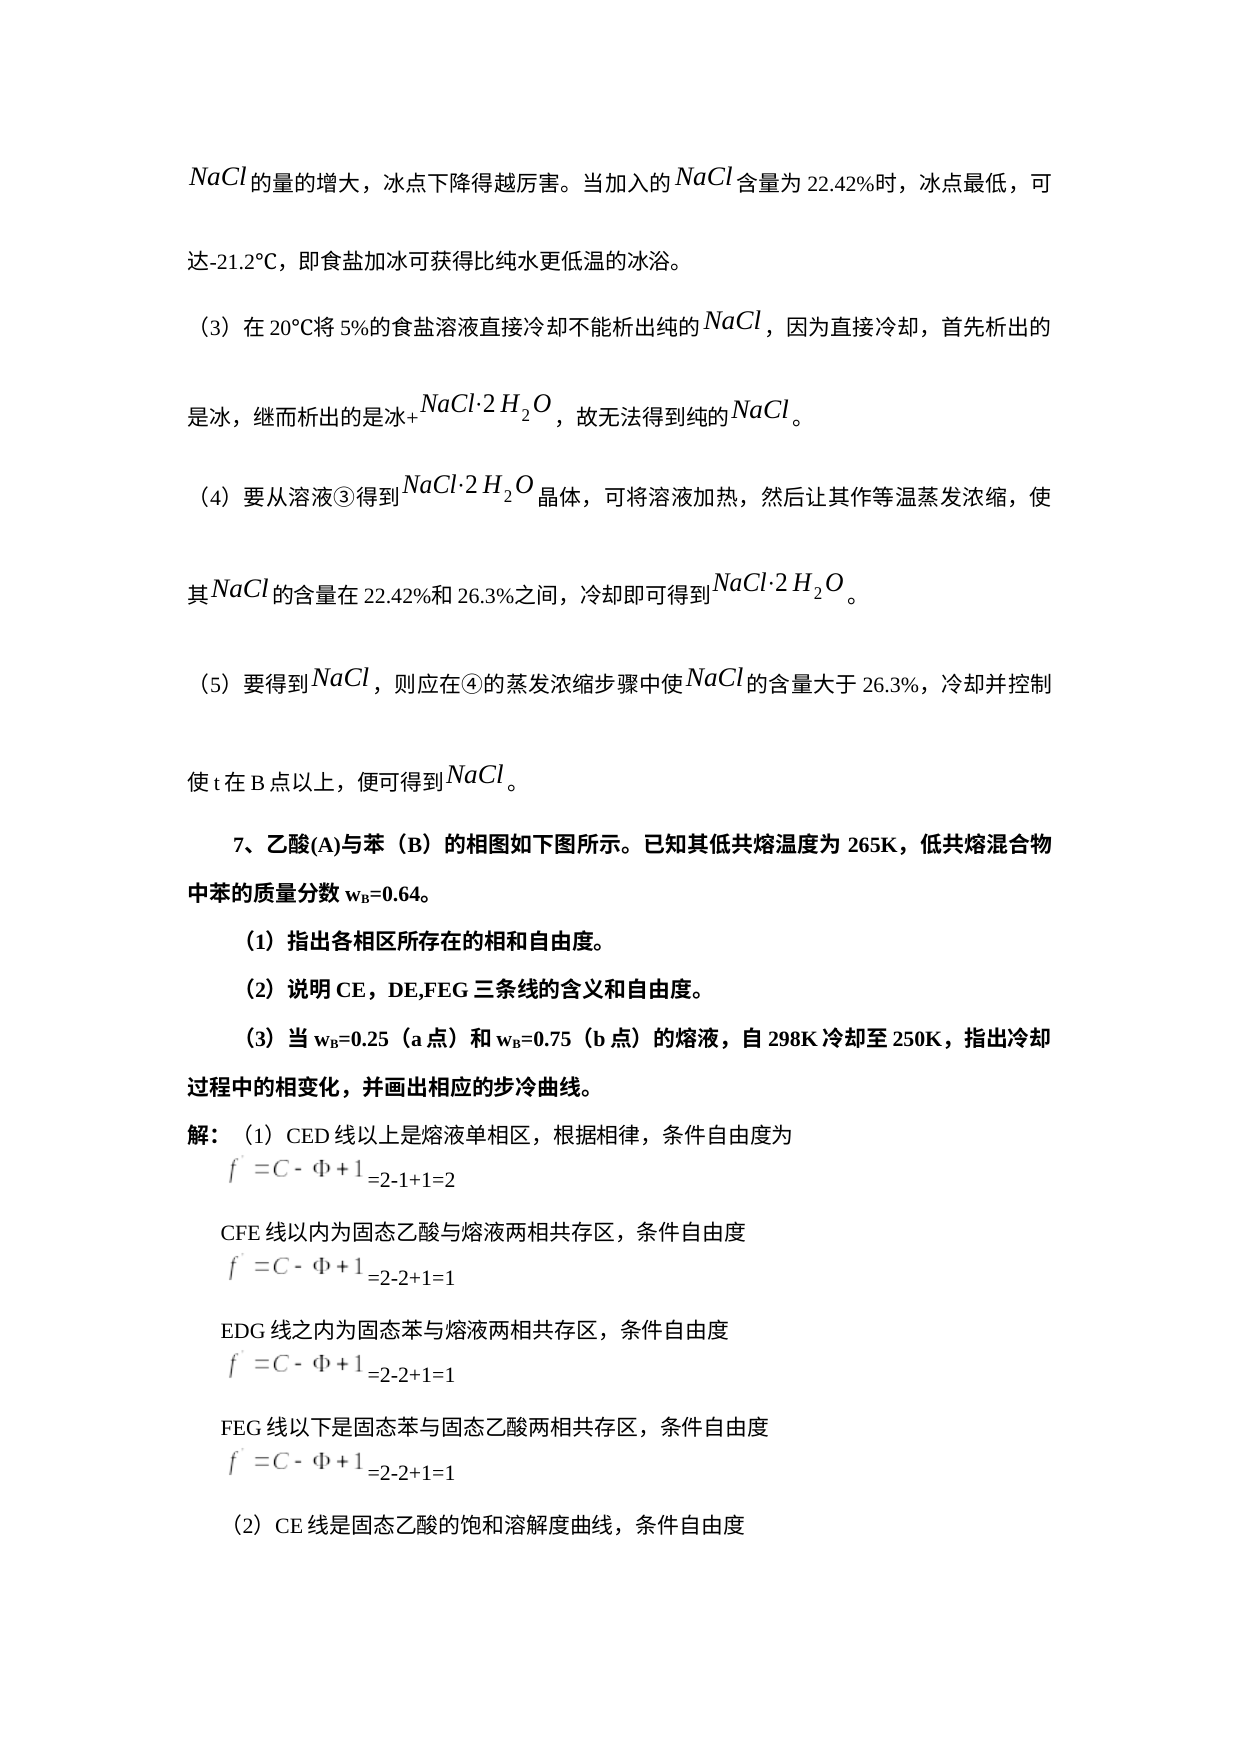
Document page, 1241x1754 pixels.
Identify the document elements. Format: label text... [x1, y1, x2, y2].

text （3）在20℃将5%的食盐溶液直接冷却不能析出纯的，因为直接冷却，首先析出的是冰，继而析出的是冰+，故无法得到纯的。 [187, 292, 1053, 454]
text （4）要从溶液③得到晶体，可将溶液加热，然后让其作等温蒸发浓缩，使其的含量在22.42%和26.3%之间，冷却即可得到。 [187, 470, 1053, 632]
text 7、乙酸(A)与苯（B）的相图如下图所示。已知其低共熔温度为265K，低共熔混合物中苯的质量分数wB=0.64。 [187, 827, 1053, 908]
text （5）要得到，则应在④的蒸发浓缩步骤中使的含量大于26.3%，冷却并控制使t在B点以上，便可得到。 [187, 648, 1053, 811]
text =2-2+1=1 [187, 1442, 1053, 1507]
text （2）CE线是固态乙酸的饱和溶解度曲线，条件自由度 [187, 1507, 1053, 1540]
text CFE线以内为固态乙酸与熔液两相共存区，条件自由度 [187, 1215, 1053, 1247]
text （3）当wB=0.25（a点）和wB=0.75（b点）的熔液，自298K冷却至250K，指出冷却过程中的相变化，并画出相应的步冷曲线。 [187, 1020, 1053, 1102]
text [187, 162, 1053, 276]
text =2-2+1=1 [187, 1247, 1053, 1312]
text =2-2+1=1 [187, 1345, 1053, 1410]
text =2-1+1=2 [187, 1150, 1053, 1215]
text （2）说明CE，DE,FEG三条线的含义和自由度。 [187, 972, 1053, 1004]
text FEG线以下是固态苯与固态乙酸两相共存区，条件自由度 [187, 1410, 1053, 1442]
text （1）指出各相区所存在的相和自由度。 [187, 924, 1053, 956]
text 解：（1）CED线以上是熔液单相区，根据相律，条件自由度为 [187, 1117, 1053, 1150]
text EDG线之内为固态苯与熔液两相共存区，条件自由度 [187, 1312, 1053, 1345]
